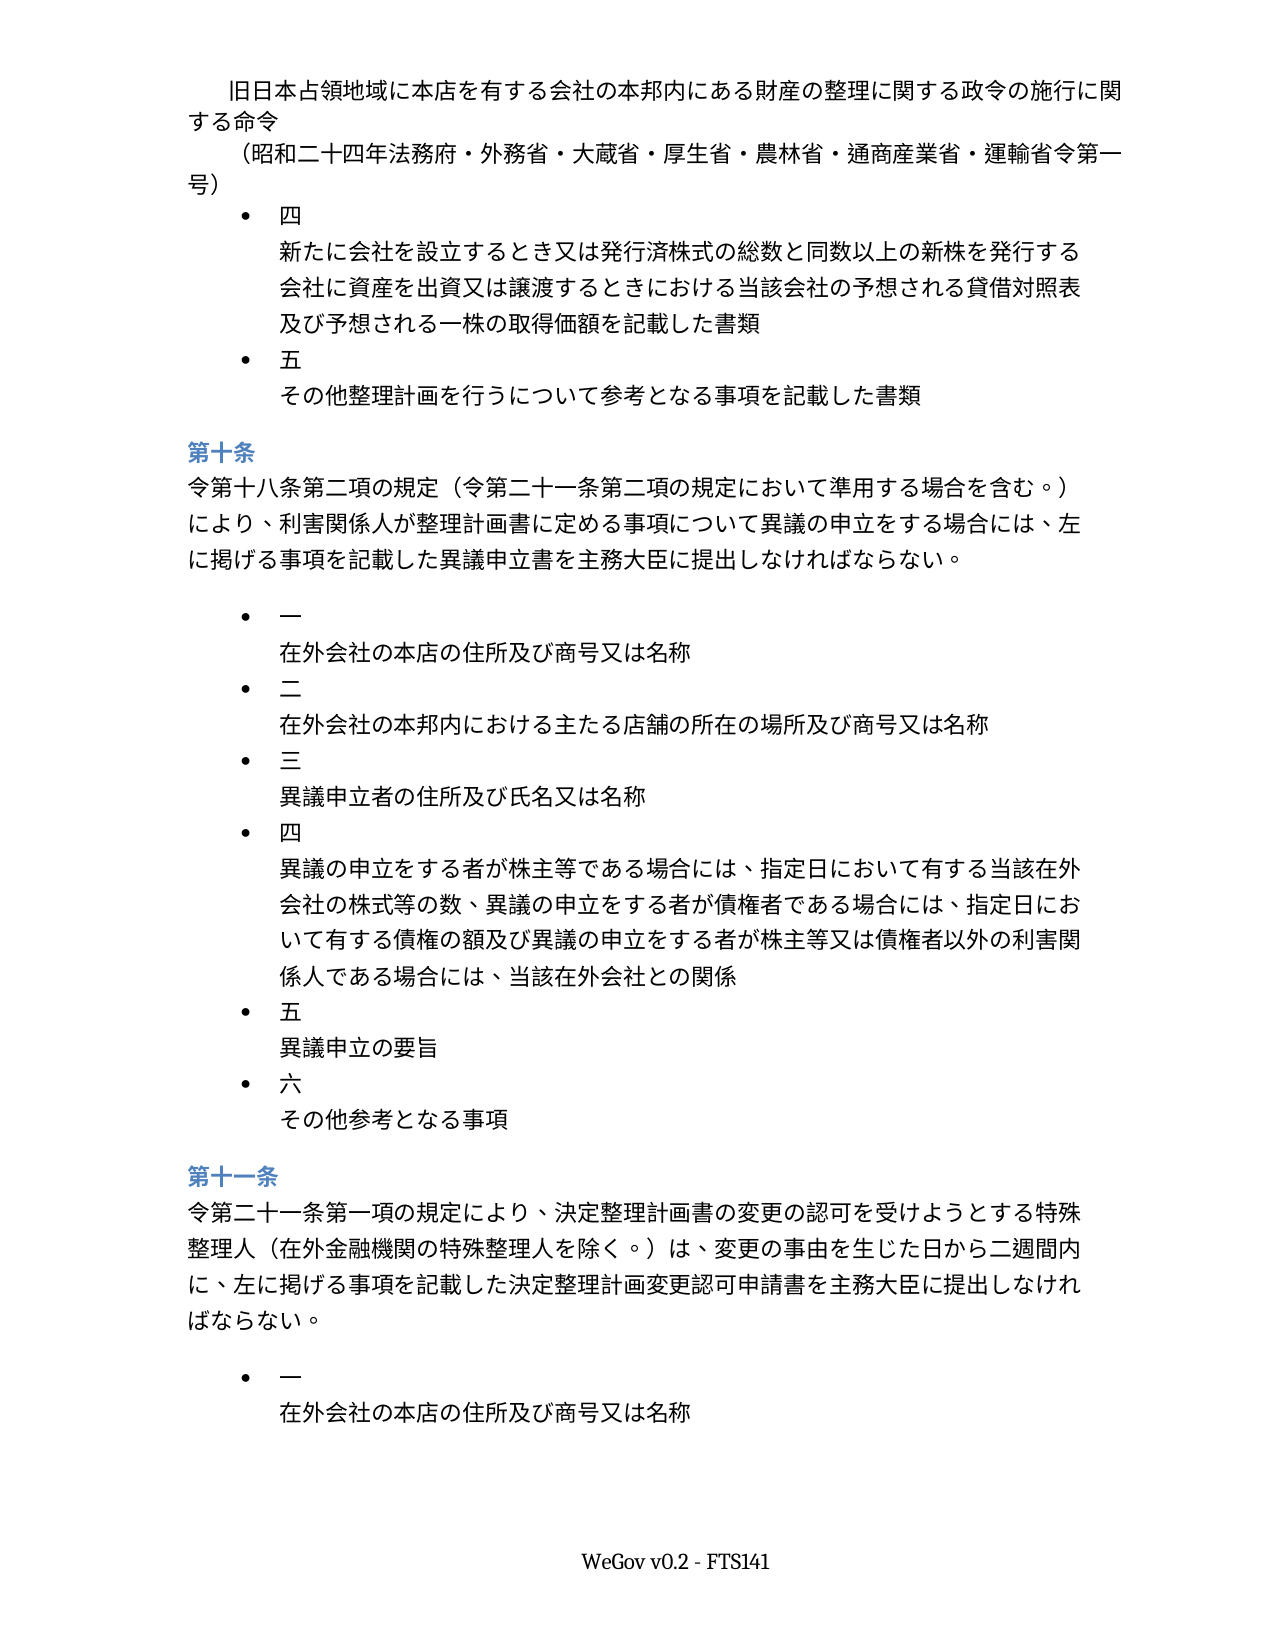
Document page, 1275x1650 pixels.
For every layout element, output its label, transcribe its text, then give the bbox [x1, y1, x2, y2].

list 二 在外会社の本邦内における主たる店舗の所在の場所及び商号又は名称 [242, 673, 1087, 740]
list 五 異議申立の要旨 [242, 996, 1087, 1063]
list 六 その他参考となる事項 [242, 1068, 1087, 1135]
list 一 在外会社の本店の住所及び商号又は名称 [242, 1361, 1087, 1429]
list 五 その他整理計画を行うについて参考となる事項を記載した書類 [242, 344, 1087, 411]
list 一 在外会社の本店の住所及び商号又は名称 [242, 601, 1087, 668]
list 三 異議申立者の住所及び氏名又は名称 [242, 745, 1087, 812]
subtitle 第十条 [187, 436, 1087, 468]
list 四 異議の申立をする者が株主等である場合には、指定日において有する当該在外会社の株式等の数、異議の申立をする者が債権者である場合には、指定日において有する債権の額及び異議の申立をする者が株主等又は債権者以外の利害関係人である場合には、当該在外会社との関係 [242, 817, 1087, 992]
list 四 新たに会社を設立するとき又は発行済株式の総数と同数以上の新株を発行する会社に資産を出資又は譲渡するときにおける当該会社の予想される貸借対照表及び予想される一株の取得価額を記載した書類 [242, 200, 1087, 339]
text 令第十八条第二項の規定（令第二十一条第二項の規定において準用する場合を含む。）により、利害関係人が整理計画書に定める事項について異議の申立をする場合には、左に掲げる事項を記載した異議申立書を主務大臣に提出しなければならない。 [187, 472, 1087, 576]
text 令第二十一条第一項の規定により、決定整理計画書の変更の認可を受けようとする特殊整理人（在外金融機関の特殊整理人を除く。）は、変更の事由を生じた日から二週間内に、左に掲げる事項を記載した決定整理計画変更認可申請書を主務大臣に提出しなければならない。 [187, 1197, 1087, 1336]
subtitle 第十一条 [187, 1161, 1087, 1192]
